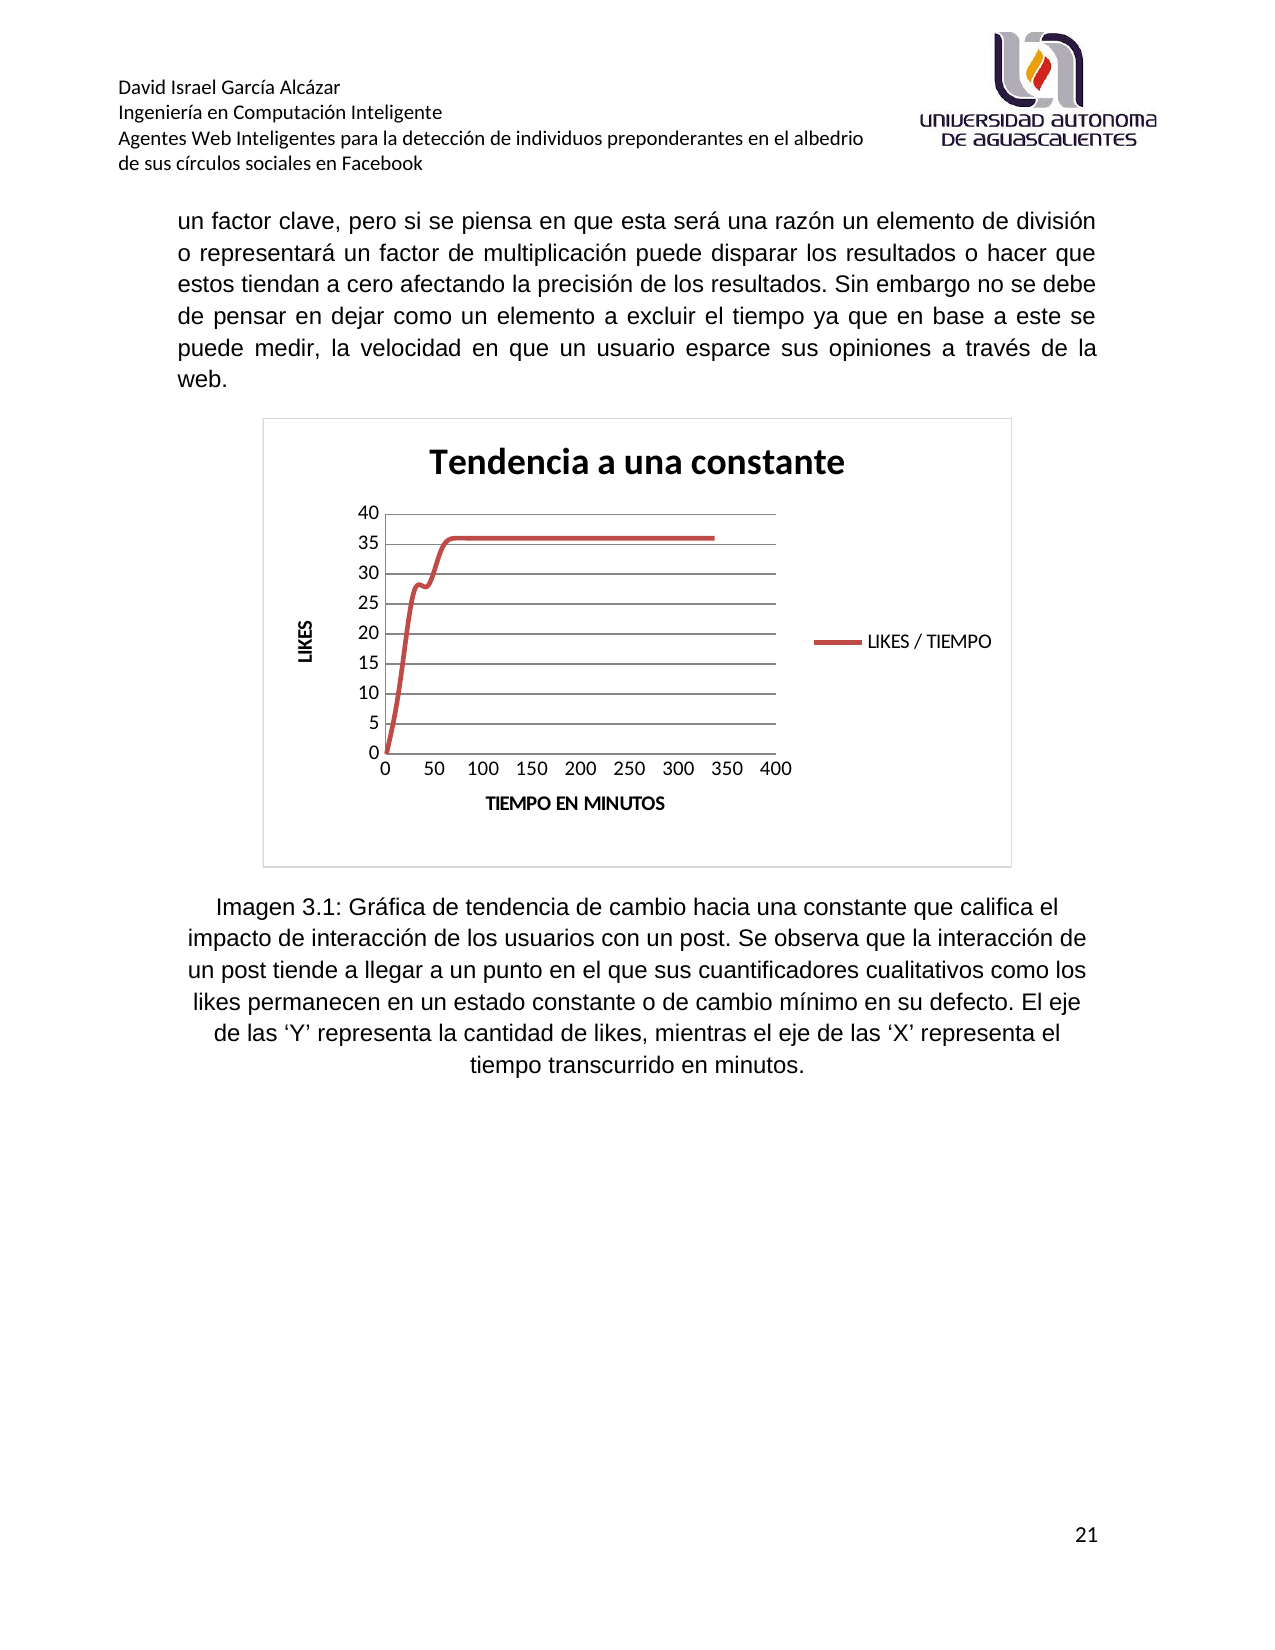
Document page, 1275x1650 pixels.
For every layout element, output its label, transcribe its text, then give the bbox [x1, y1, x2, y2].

text Imagen 3.1: Gráfica de tendencia de cambio hacia una constante que califica el impacto de interacción de los usuarios con un post. Se observa que la interacción de un post tiende a llegar a un punto en el que sus cuantificadores cualitativos como los likes permanecen en un estado constante o de cambio mínimo en su defecto. El eje de las ‘Y’ representa la cantidad de likes, mientras el eje de las ‘X’ representa el tiempo transcurrido en minutos. [177, 893, 1098, 1078]
picture [920, 32, 1157, 146]
